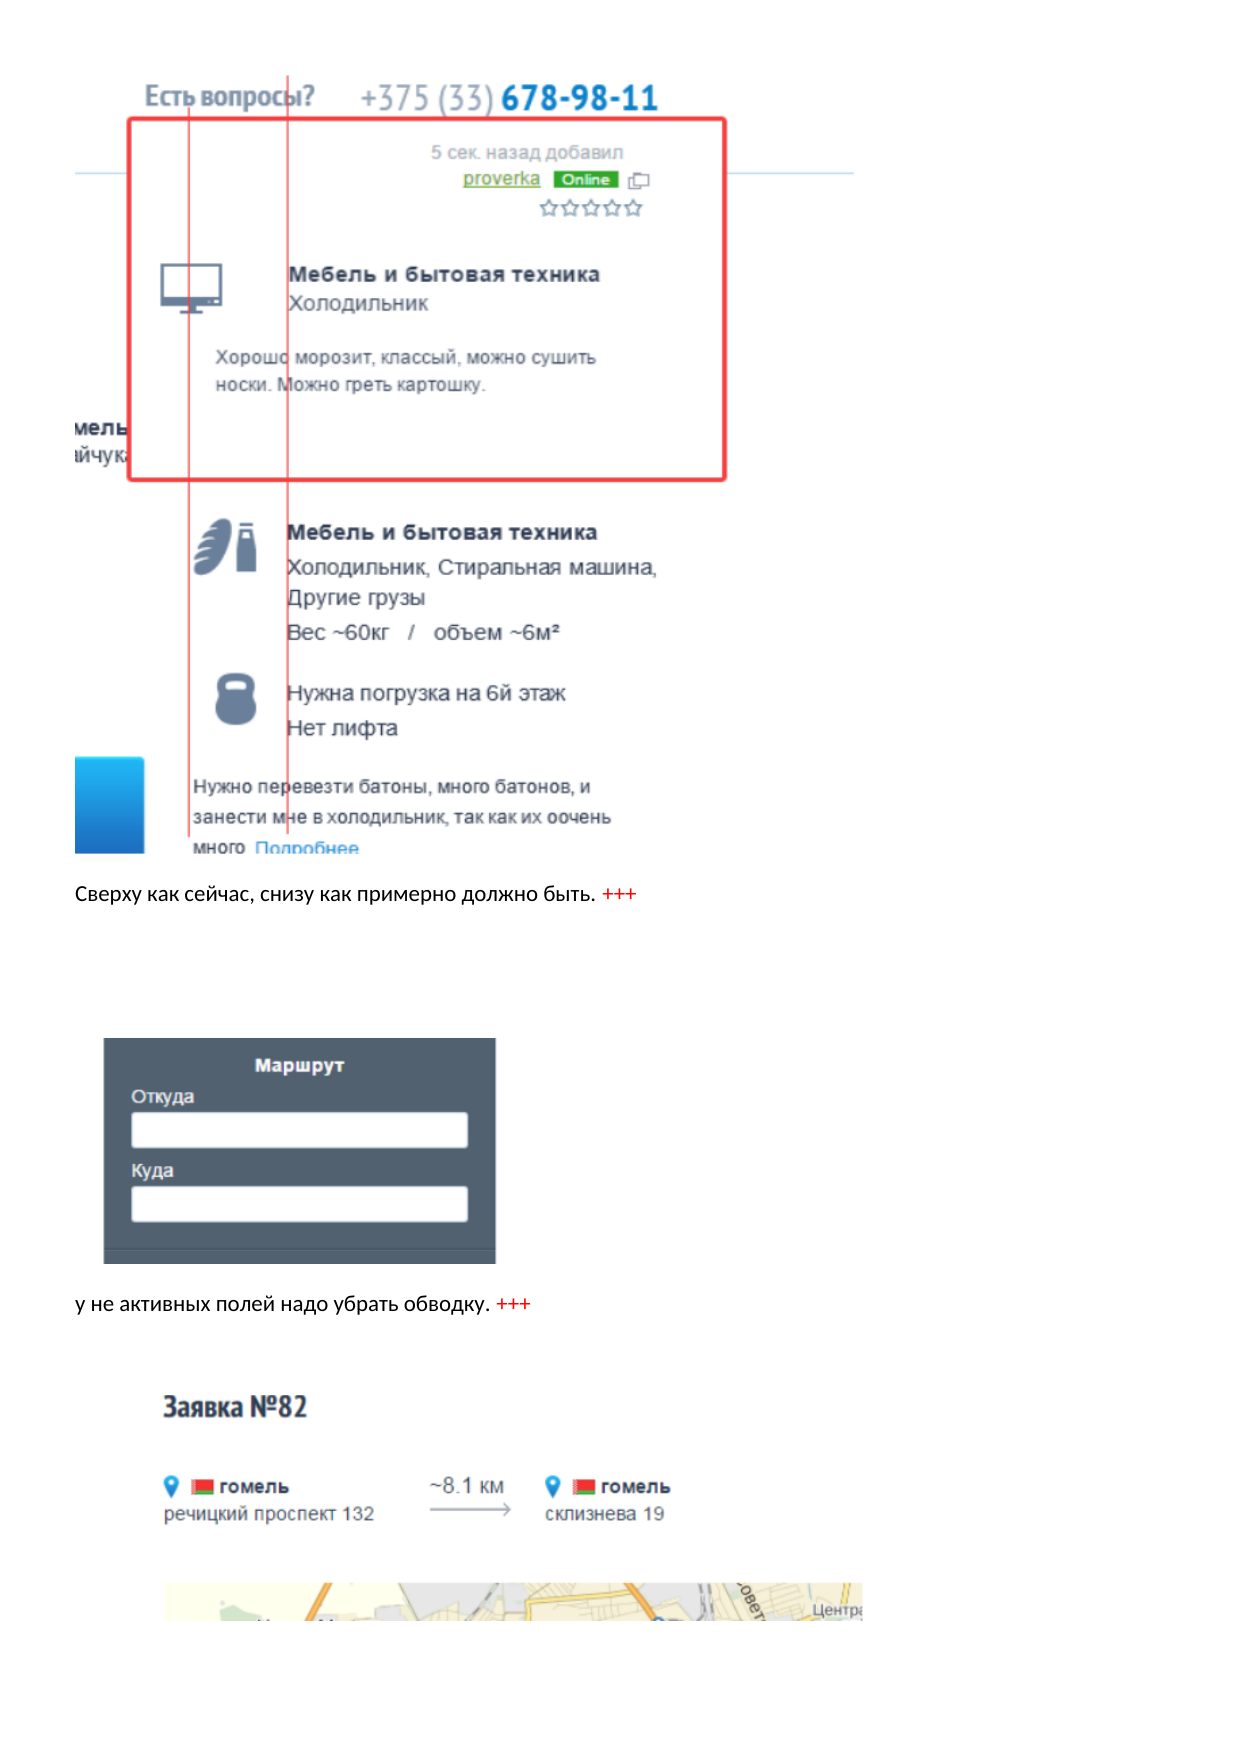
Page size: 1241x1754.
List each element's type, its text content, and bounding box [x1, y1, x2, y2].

text у не активных полей надо убрать обводку. +++ [75, 1289, 1165, 1317]
text Сверху как сейчас, снизу как примерно должно быть. +++ [75, 879, 1165, 907]
